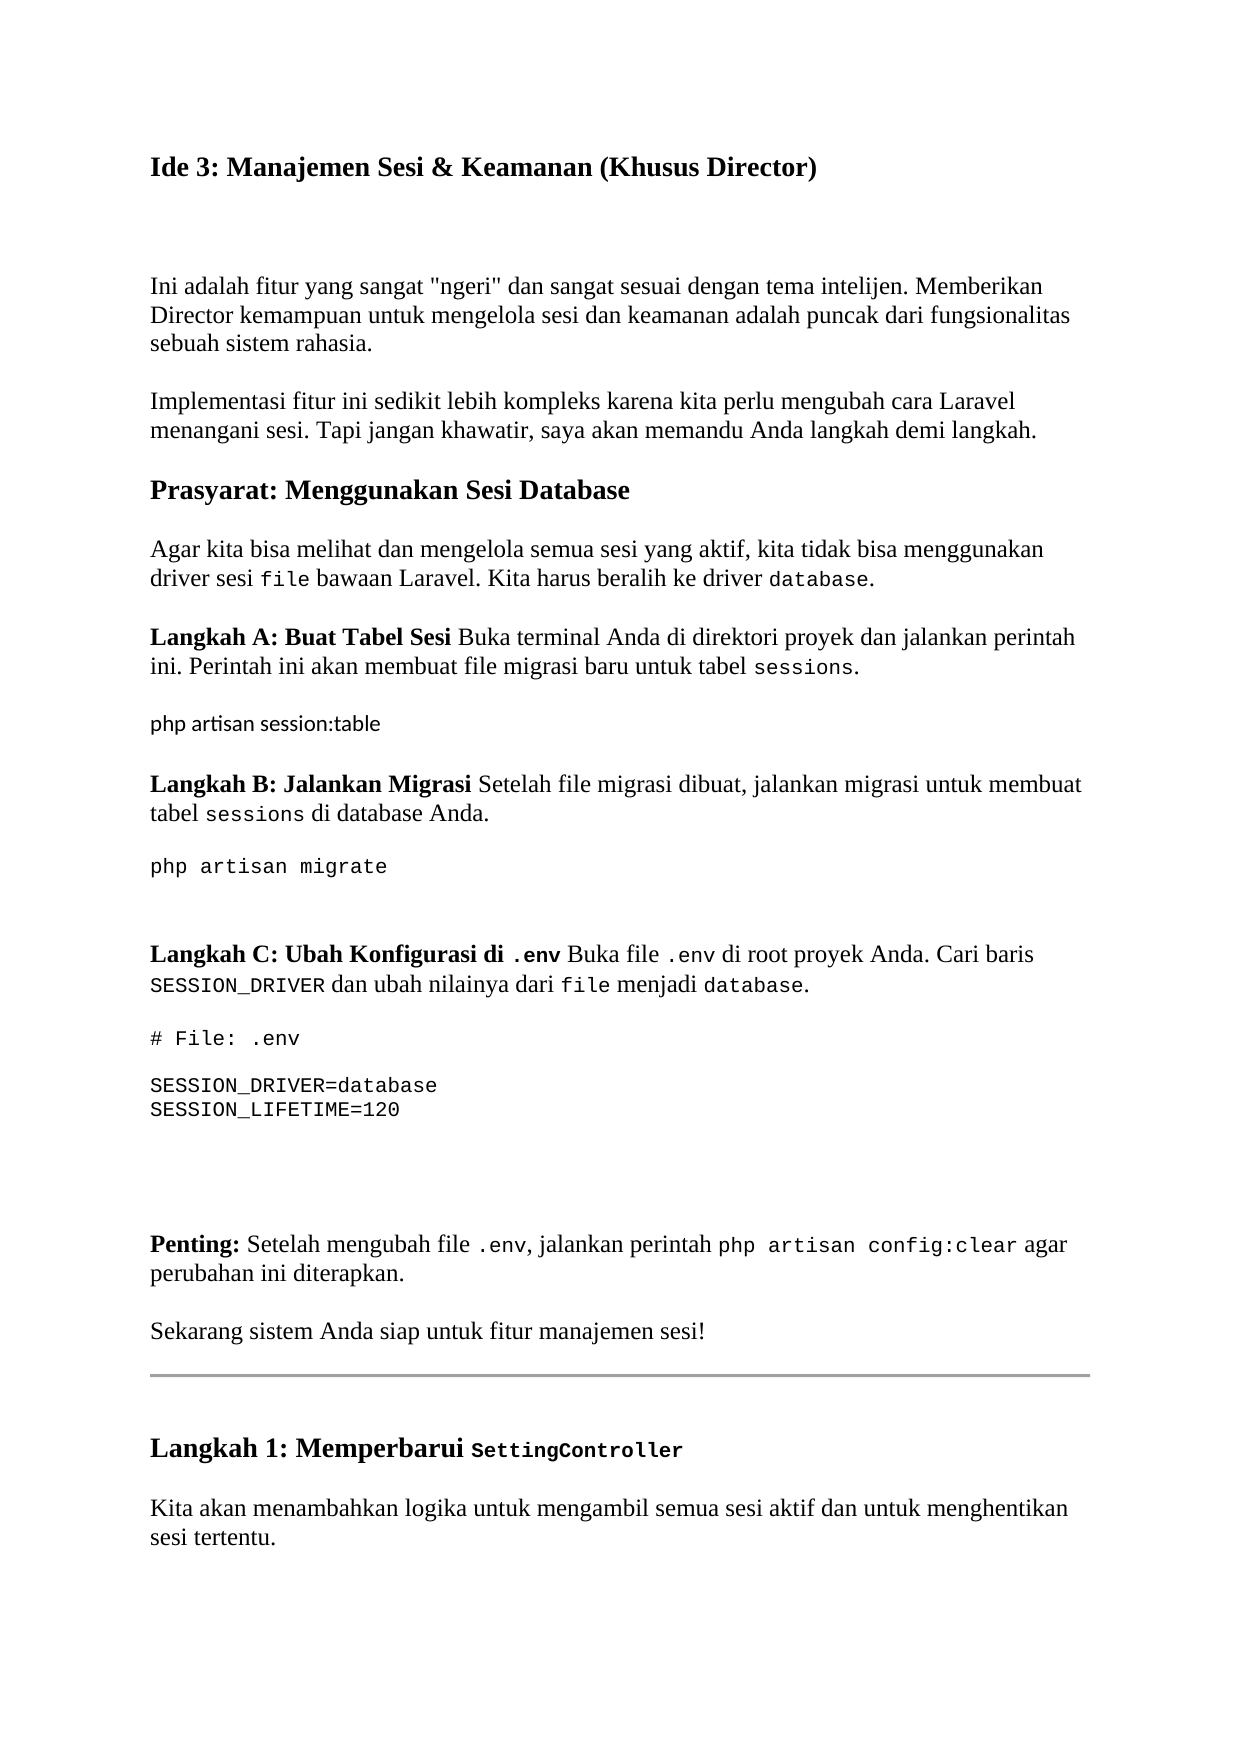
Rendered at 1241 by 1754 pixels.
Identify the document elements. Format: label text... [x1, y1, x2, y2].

text Implementasi fitur ini sedikit lebih kompleks karena kita perlu mengubah cara Laravel menangani sesi. Tapi jangan khawatir, saya akan memandu Anda langkah demi langkah. [150, 386, 1090, 444]
text SESSION_LIFETIME=120 [150, 1099, 1090, 1122]
text Agar kita bisa melihat dan mengelola semua sesi yang aktif, kita tidak bisa menggunakan driver sesi file bawaan Laravel. Kita harus beralih ke driver database. [150, 534, 1090, 593]
text Langkah B: Jalankan Migrasi Setelah file migrasi dibuat, jalankan migrasi untuk membuat tabel sessions di database Anda. [150, 769, 1090, 827]
text php artisan session:table [150, 709, 1090, 738]
text Langkah A: Buat Tabel Sesi Buka terminal Anda di direktori proyek dan jalankan perintah ini. Perintah ini akan membuat file migrasi baru untuk tabel sessions. [150, 622, 1090, 680]
text Langkah C: Ubah Konfigurasi di .env Buka file .env di root proyek Anda. Cari baris SESSION_DRIVER dan ubah nilainya dari file menjadi database. [150, 939, 1090, 999]
subtitle Prasyarat: Menggunakan Sesi Database [150, 473, 1090, 505]
text Kita akan menambahkan logika untuk mengambil semua sesi aktif dan untuk menghentikan sesi tertentu. [150, 1493, 1090, 1551]
text Langkah 1: Memperbarui SettingController [150, 1431, 1090, 1464]
text # File: .env [150, 1028, 1090, 1051]
text Penting: Setelah mengubah file .env, jalankan perintah php artisan config:clear agar perubahan ini diterapkan. [150, 1229, 1090, 1287]
text Ini adalah fitur yang sangat "ngeri" dan sangat sesuai dengan tema intelijen. Memberikan Director kemampuan untuk mengelola sesi dan keamanan adalah puncak dari fungsionalitas sebuah sistem rahasia. [150, 271, 1090, 357]
text Sekarang sistem Anda siap untuk fitur manajemen sesi! [150, 1316, 1090, 1345]
text Ide 3: Manajemen Sesi & Keamanan (Khusus Director) [150, 150, 1090, 182]
text php artisan migrate [150, 856, 1090, 880]
text SESSION_DRIVER=database [150, 1075, 1090, 1099]
